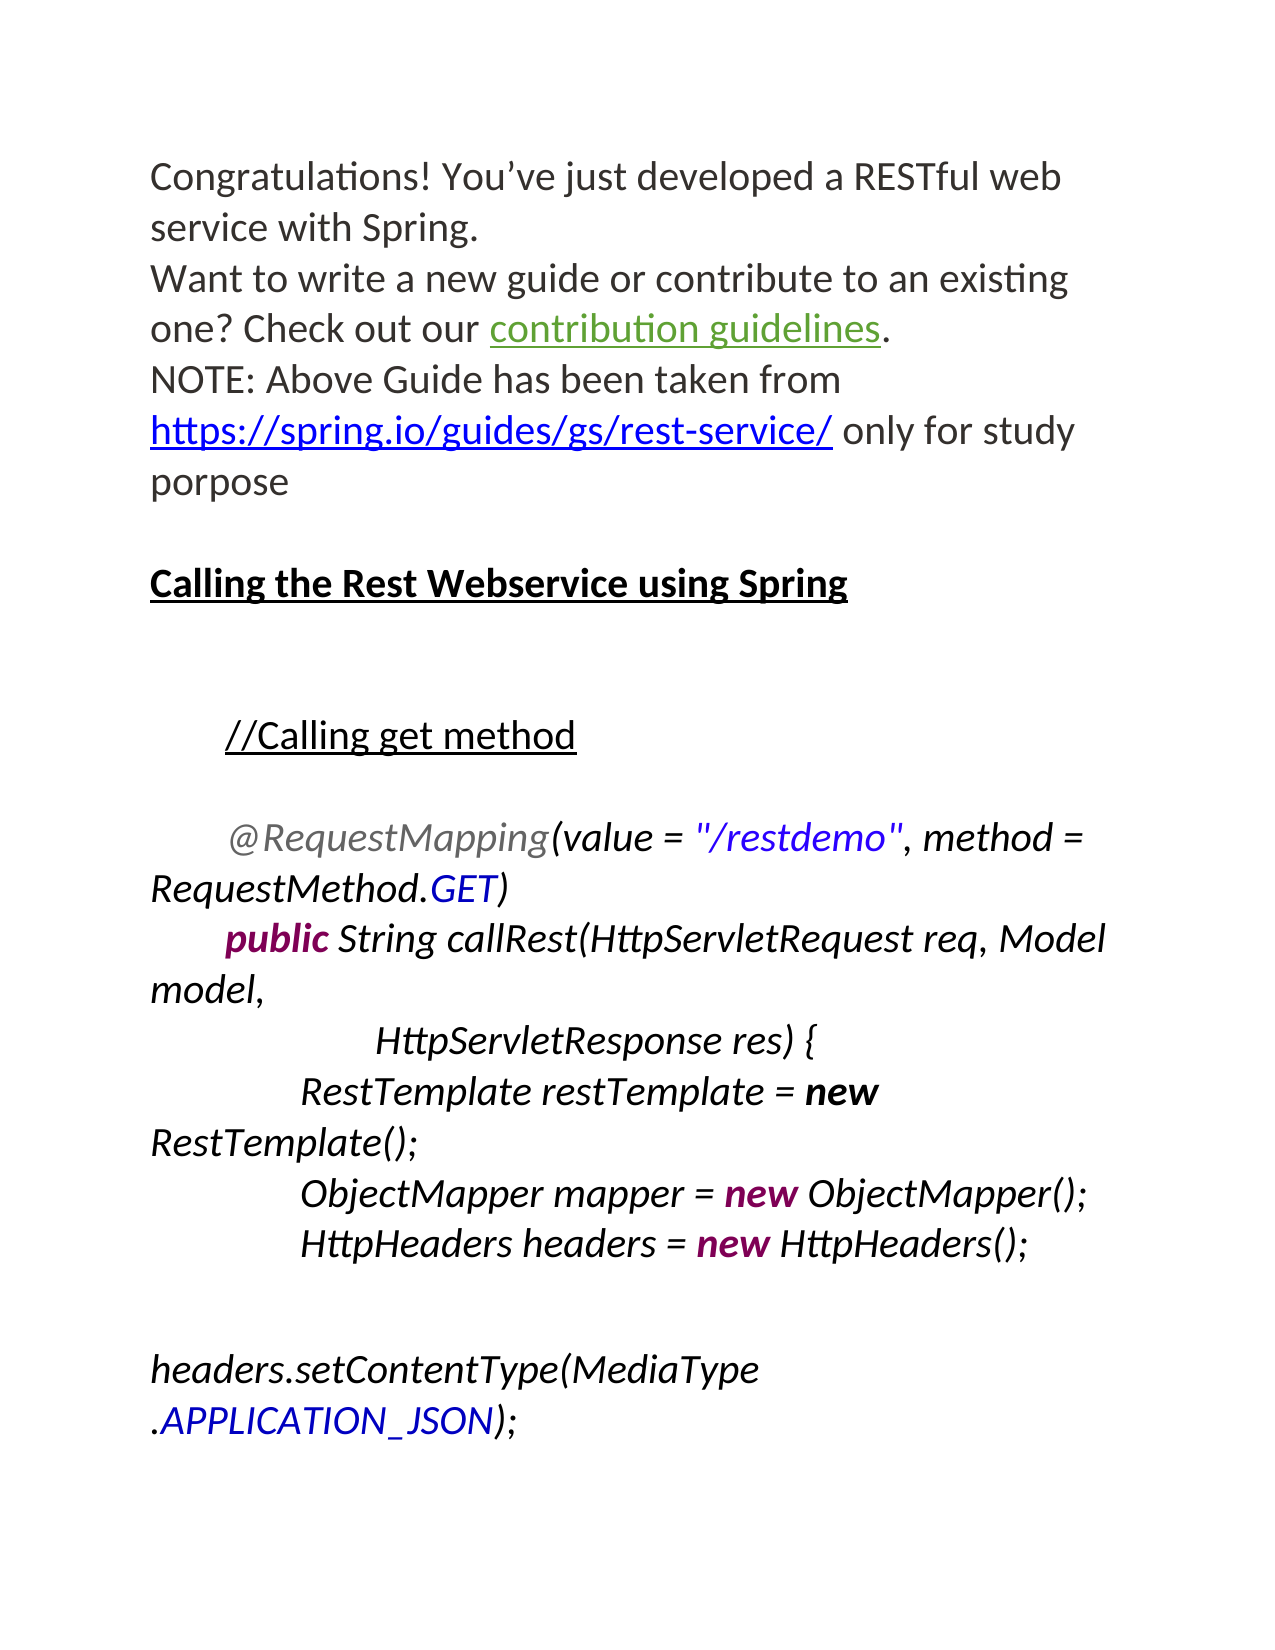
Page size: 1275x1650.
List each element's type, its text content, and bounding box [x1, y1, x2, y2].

text //Calling get method [150, 709, 1125, 760]
text Want to write a new guide or contribute to an existing one? Check out our contribution guidelines. [150, 252, 1125, 353]
text Congratulations! You’ve just developed a RESTful web service with Spring. [150, 150, 1125, 252]
text @RequestMapping(value = "/restdemo", method = RequestMethod.GET) [150, 811, 1125, 912]
text NOTE: Above Guide has been taken from https://spring.io/guides/gs/rest-service/ only for study porpose [150, 353, 1125, 506]
text Calling the Rest Webservice using Spring [150, 557, 1125, 607]
text HttpHeaders headers = new HttpHeaders(); [150, 1217, 1125, 1268]
text ObjectMapper mapper = new ObjectMapper(); [150, 1167, 1125, 1217]
text headers.setContentType(MediaType.APPLICATION_JSON); [150, 1268, 1125, 1445]
text RestTemplate restTemplate = new RestTemplate(); [150, 1065, 1125, 1167]
text public String callRest(HttpServletRequest req, Model model, [150, 912, 1125, 1014]
text HttpServletResponse res) { [150, 1014, 1125, 1065]
